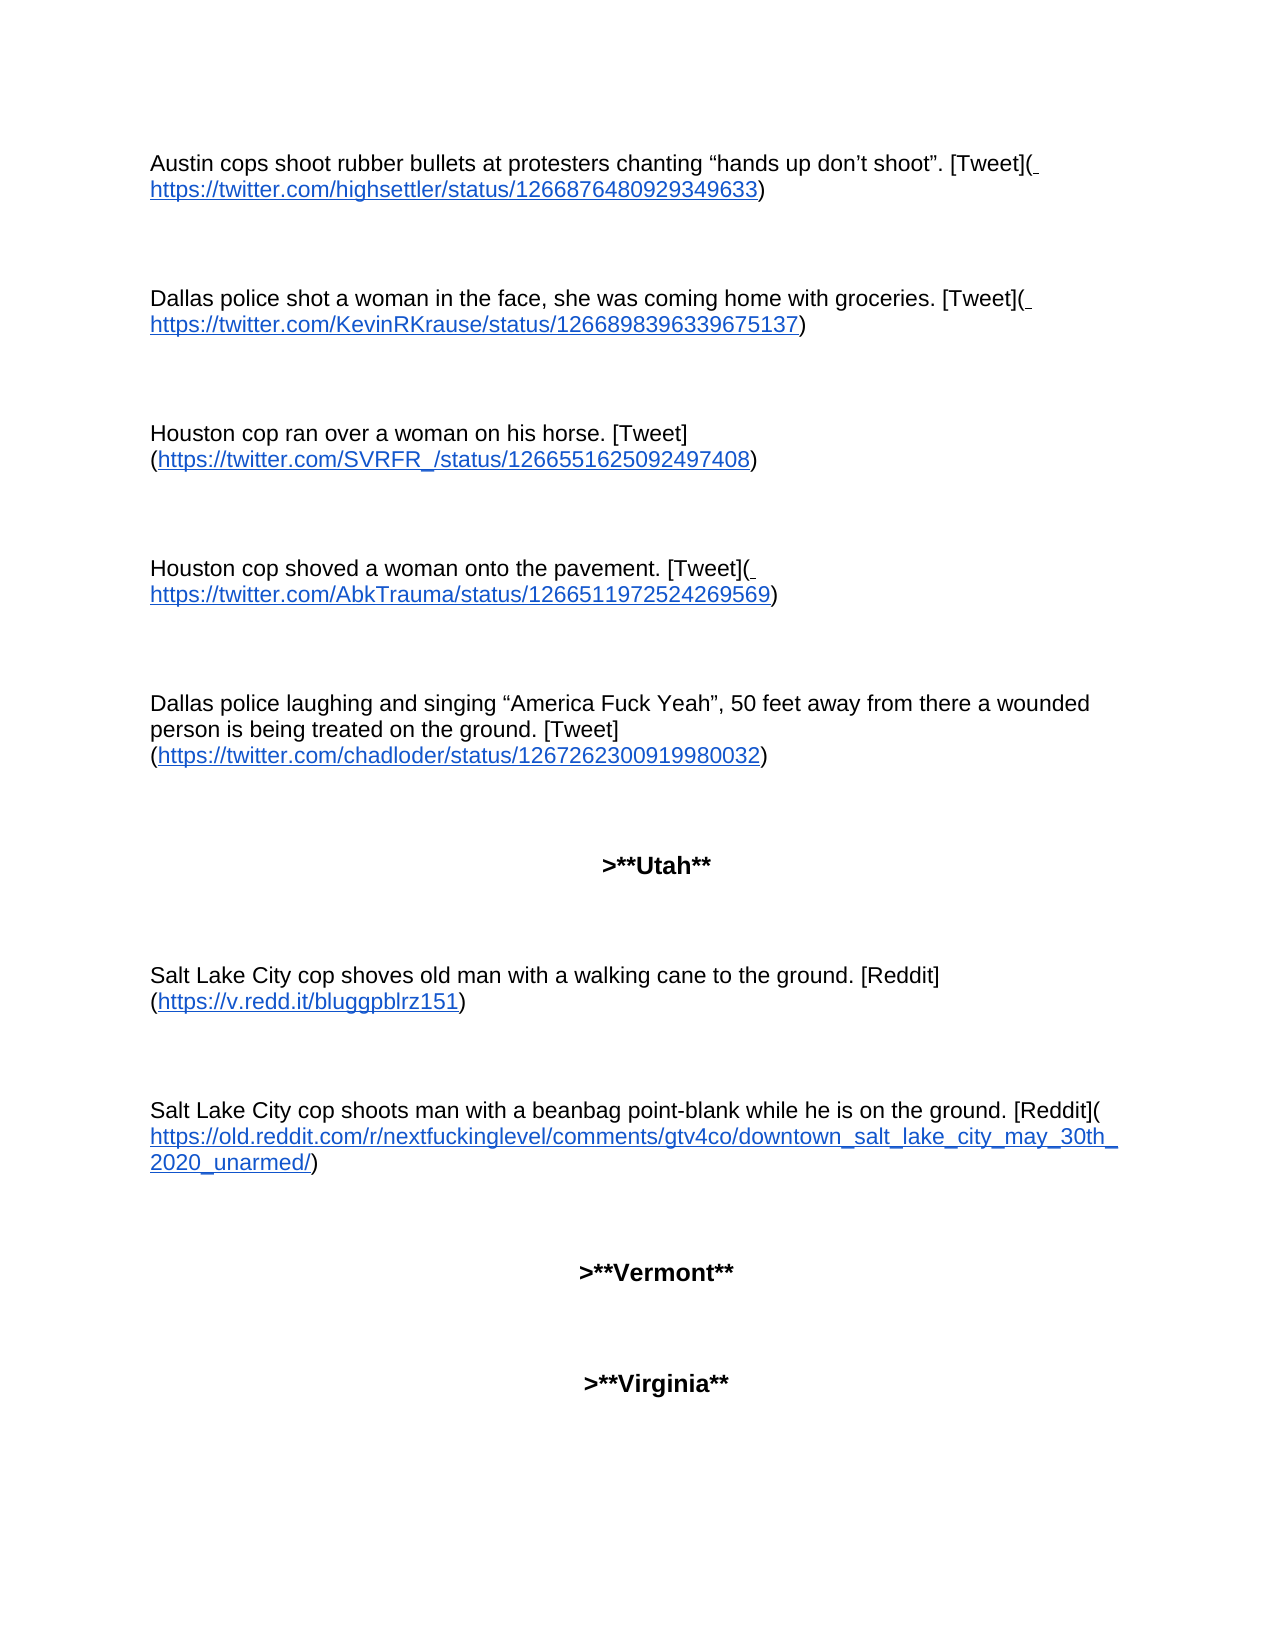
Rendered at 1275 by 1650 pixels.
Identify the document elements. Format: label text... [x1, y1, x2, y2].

text Austin cops shoot rubber bullets at protesters chanting “hands up don’t shoot”. [Tweet]( https://twitter.com/highsettler/status/1266876480929349633) [150, 150, 1125, 203]
text >**Vermont** [187, 1258, 1125, 1287]
text Houston cop shoved a woman onto the pavement. [Tweet]( https://twitter.com/AbkTrauma/status/1266511972524269569) [150, 555, 1125, 607]
text >**Utah** [187, 851, 1125, 879]
text Houston cop ran over a woman on his horse. [Tweet](https://twitter.com/SVRFR_/status/1266551625092497408) [150, 420, 1125, 472]
text Salt Lake City cop shoves old man with a walking cane to the ground. [Reddit](https://v.redd.it/bluggpblrz151) [150, 962, 1125, 1014]
text >**Virginia** [187, 1369, 1125, 1398]
text Dallas police shot a woman in the face, she was coming home with groceries. [Tweet]( https://twitter.com/KevinRKrause/status/1266898396339675137) [150, 285, 1125, 338]
text Dallas police laughing and singing “America Fuck Yeah”, 50 feet away from there a wounded person is being treated on the ground. [Tweet](https://twitter.com/chadloder/status/1267262300919980032) [150, 689, 1125, 769]
